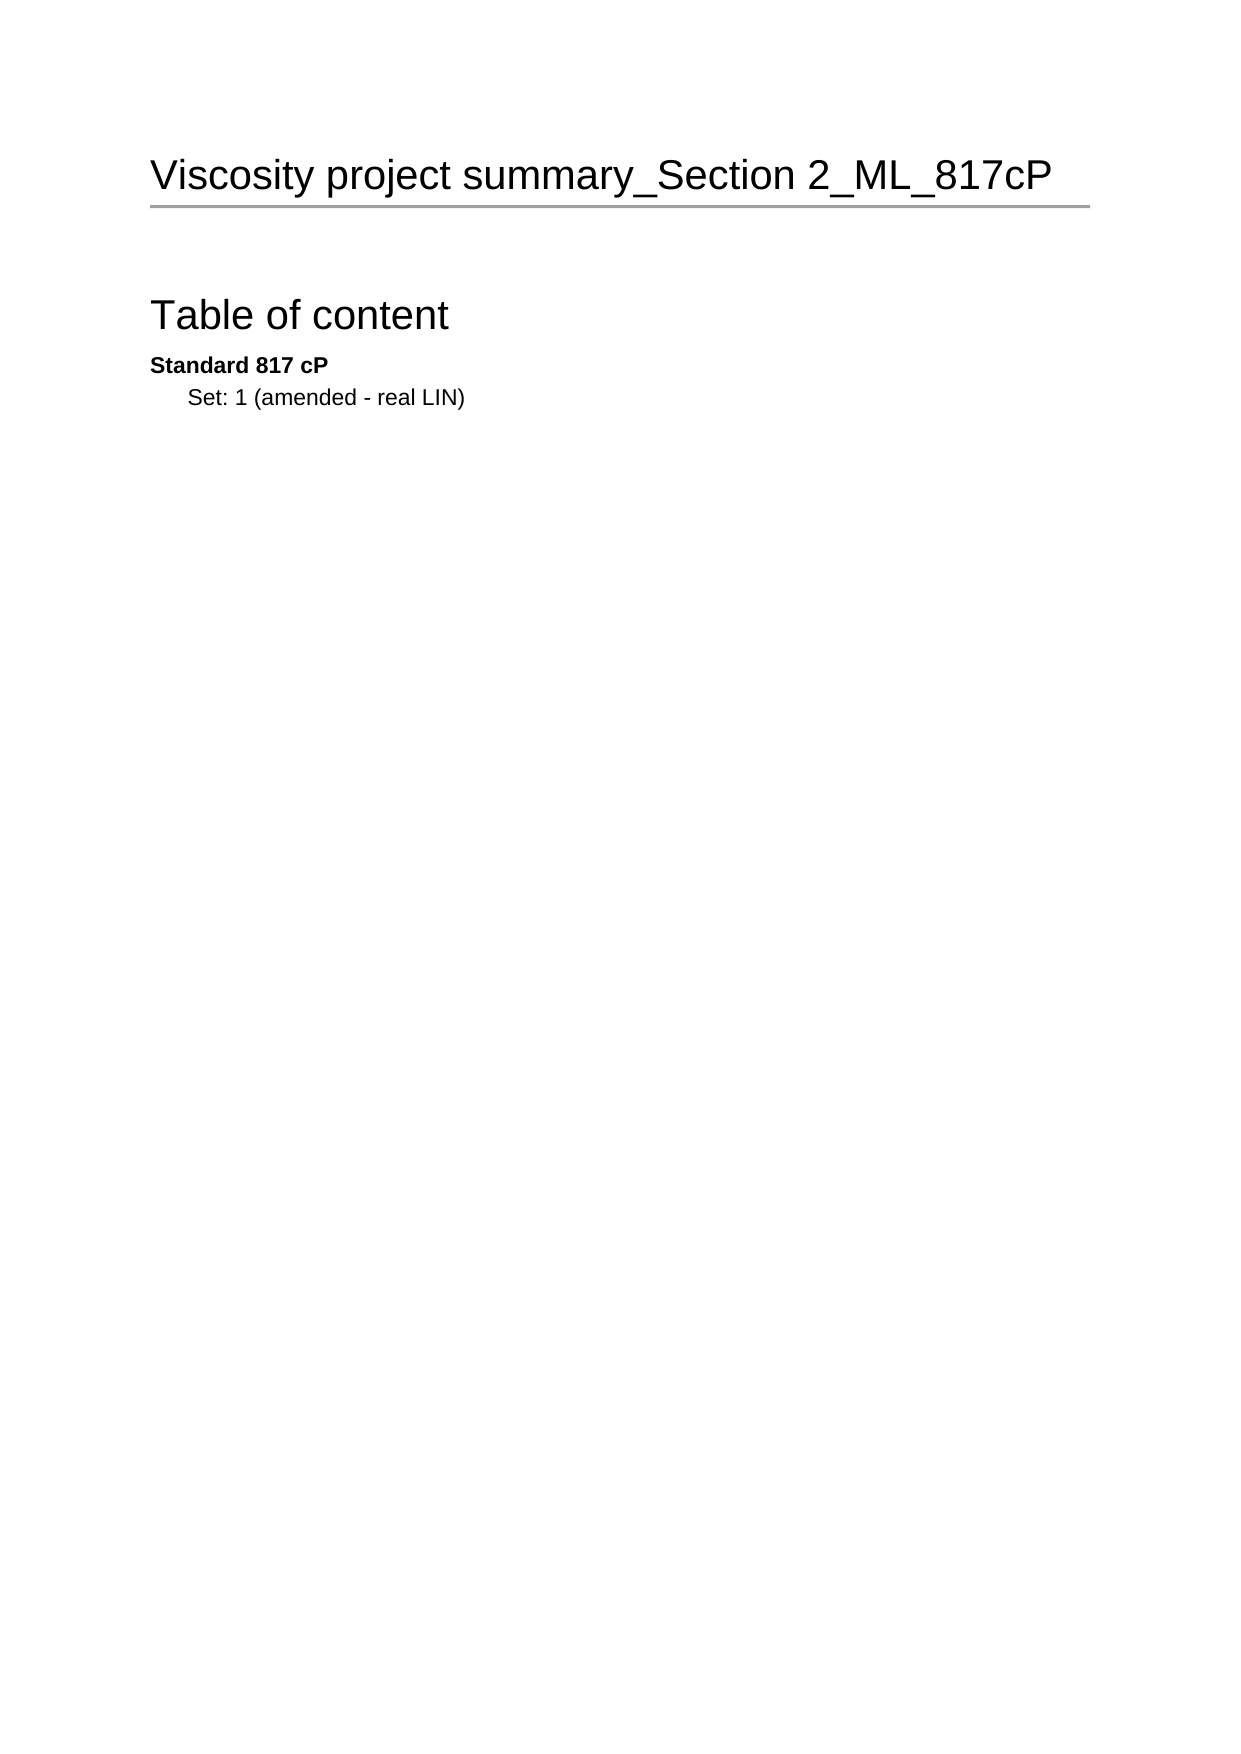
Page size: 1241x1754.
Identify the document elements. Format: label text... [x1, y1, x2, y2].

text Viscosity project summary_Section 2_ML_817cP [150, 150, 1090, 198]
text Table of content [150, 290, 1090, 338]
